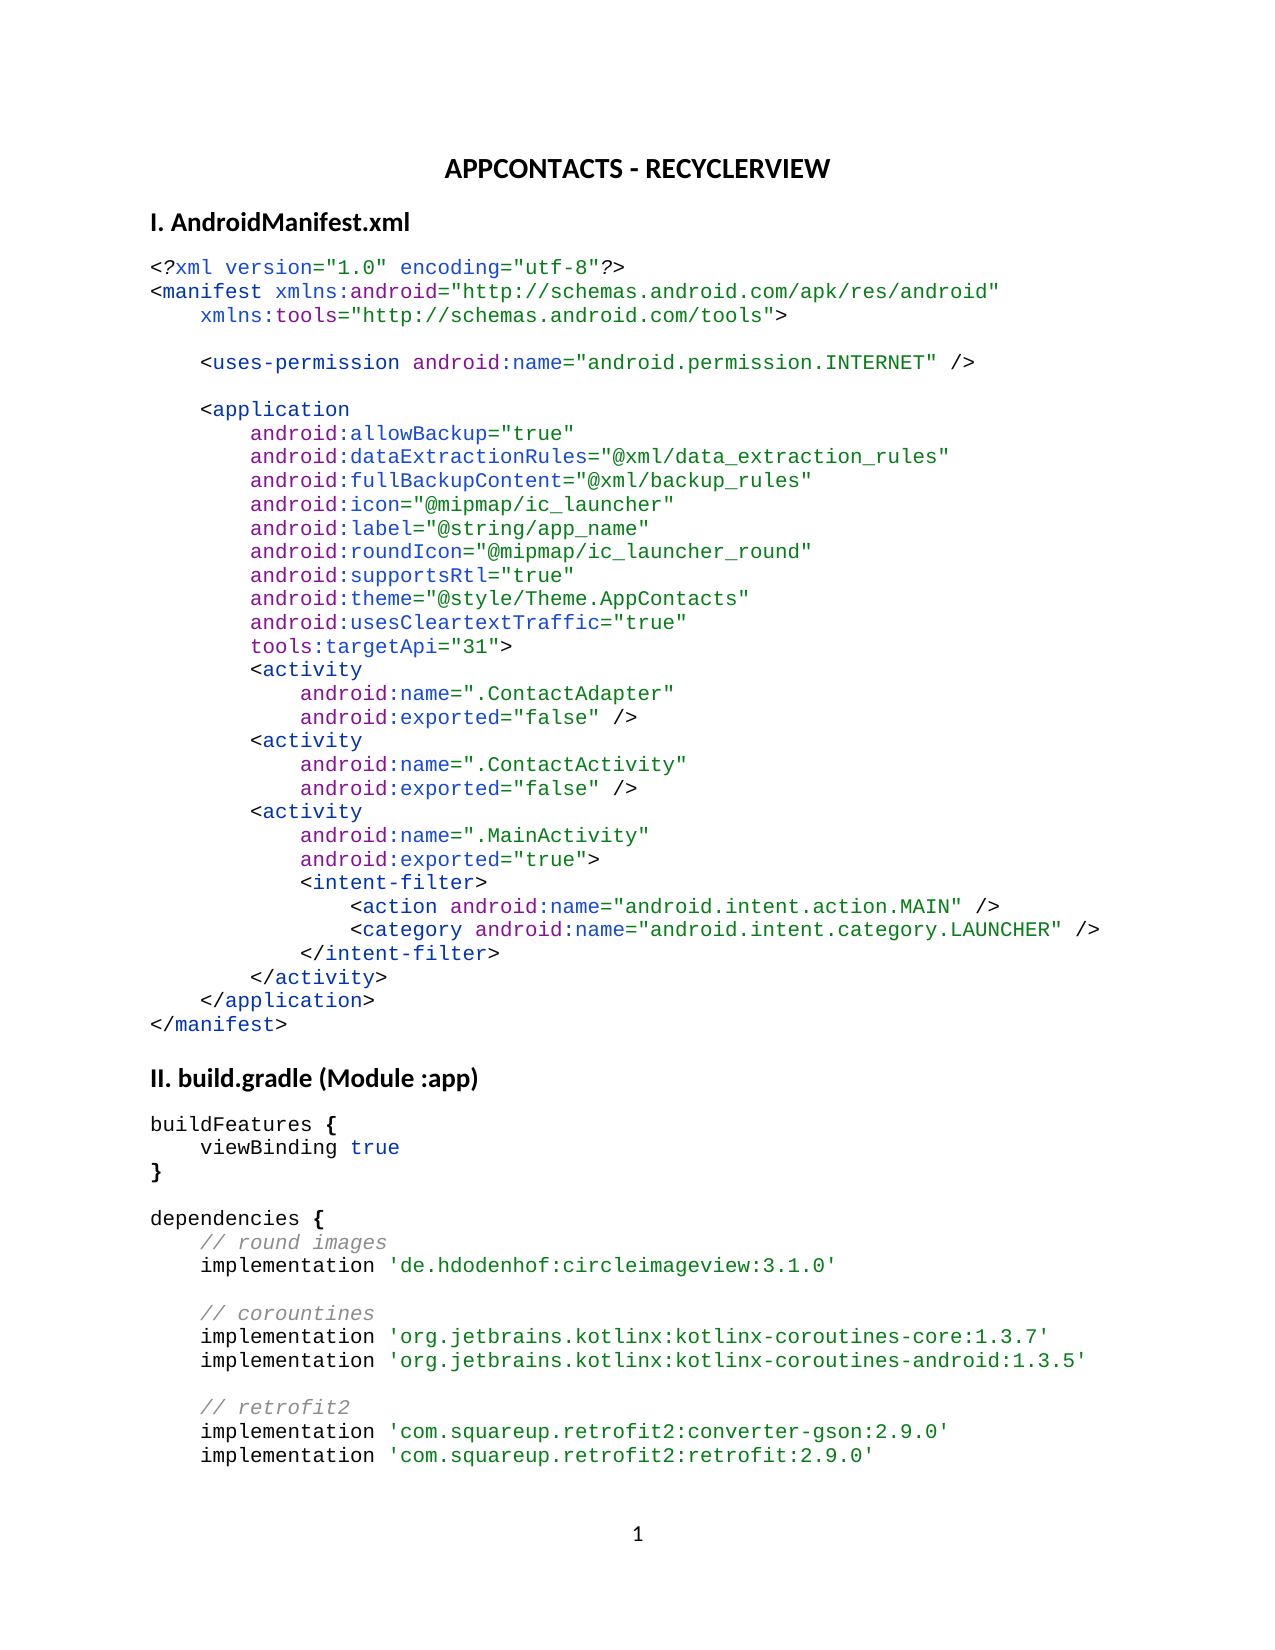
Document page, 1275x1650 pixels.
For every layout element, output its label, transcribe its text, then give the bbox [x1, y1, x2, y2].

text <?xml version="1.0" encoding="utf-8"?> <manifest xmlns:android="http://schemas.android.com/apk/res/android" xmlns:tools="http://schemas.android.com/tools"> <uses-permission android:name="android.permission.INTERNET" /> <application android:allowBackup="true" android:dataExtractionRules="@xml/data_extraction_rules" android:fullBackupContent="@xml/backup_rules" android:icon="@mipmap/ic_launcher" android:label="@string/app_name" android:roundIcon="@mipmap/ic_launcher_round" android:supportsRtl="true" android:theme="@style/Theme.AppContacts" android:usesCleartextTraffic="true" tools:targetApi="31"> <activity android:name=".ContactAdapter" android:exported="false" /> <activity android:name=".ContactActivity" android:exported="false" /> <activity android:name=".MainActivity" android:exported="true"> <intent-filter> <action android:name="android.intent.action.MAIN" /> <category android:name="android.intent.category.LAUNCHER" /> </intent-filter> </activity> </application> </manifest> [150, 257, 1125, 1038]
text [150, 1208, 1125, 1492]
text I. AndroidManifest.xml [150, 205, 1125, 238]
text buildFeatures { viewBinding true } [150, 1114, 1125, 1184]
text APPCONTACTS - RECYCLERVIEW [150, 150, 1125, 186]
text II. build.gradle (Module :app) [150, 1061, 1125, 1094]
